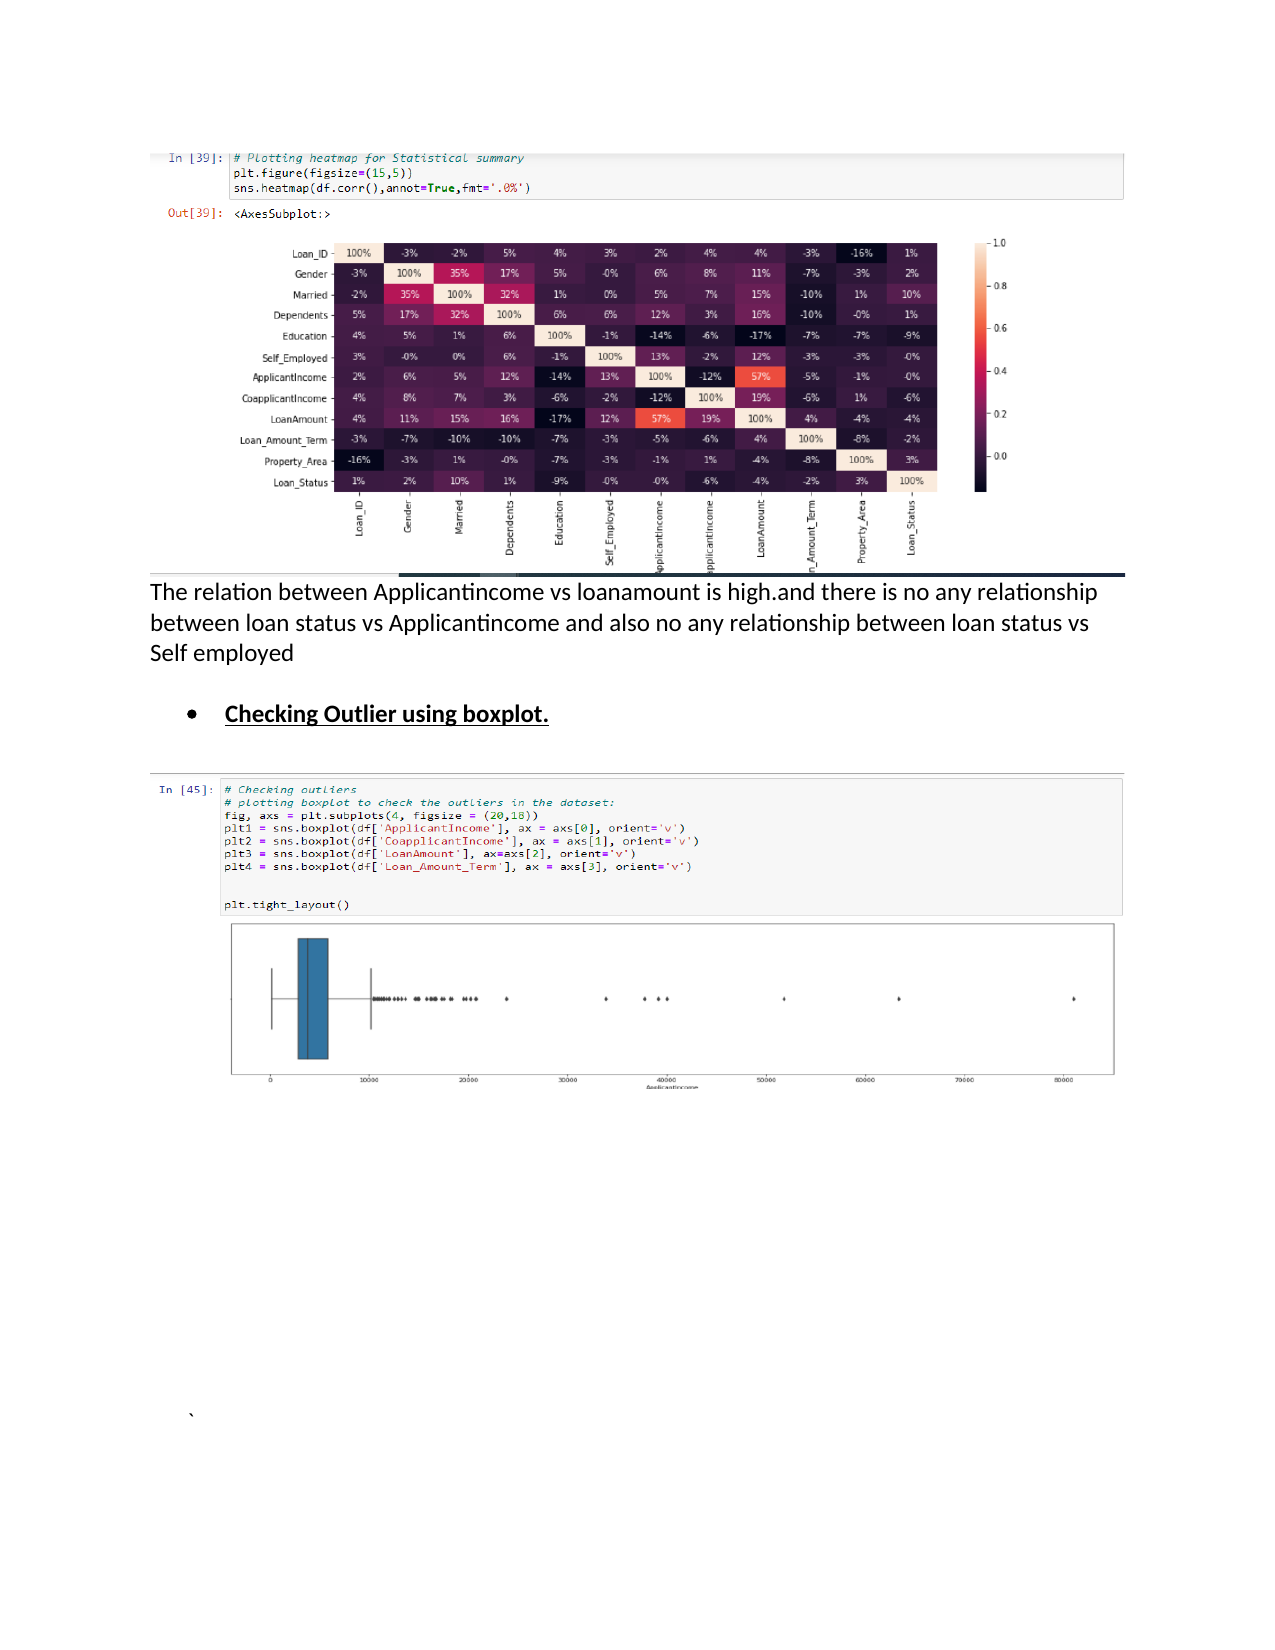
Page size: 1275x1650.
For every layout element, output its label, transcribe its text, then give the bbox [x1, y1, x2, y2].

picture [150, 150, 1125, 577]
text The relation between Applicantincome vs loanamount is high.and there is no any relationship between loan status vs Applicantincome and also no any relationship between loan status vs Self employed [294, 577, 1125, 668]
picture [150, 773, 1125, 1089]
list Checking Outlier using boxplot. [187, 699, 1125, 729]
